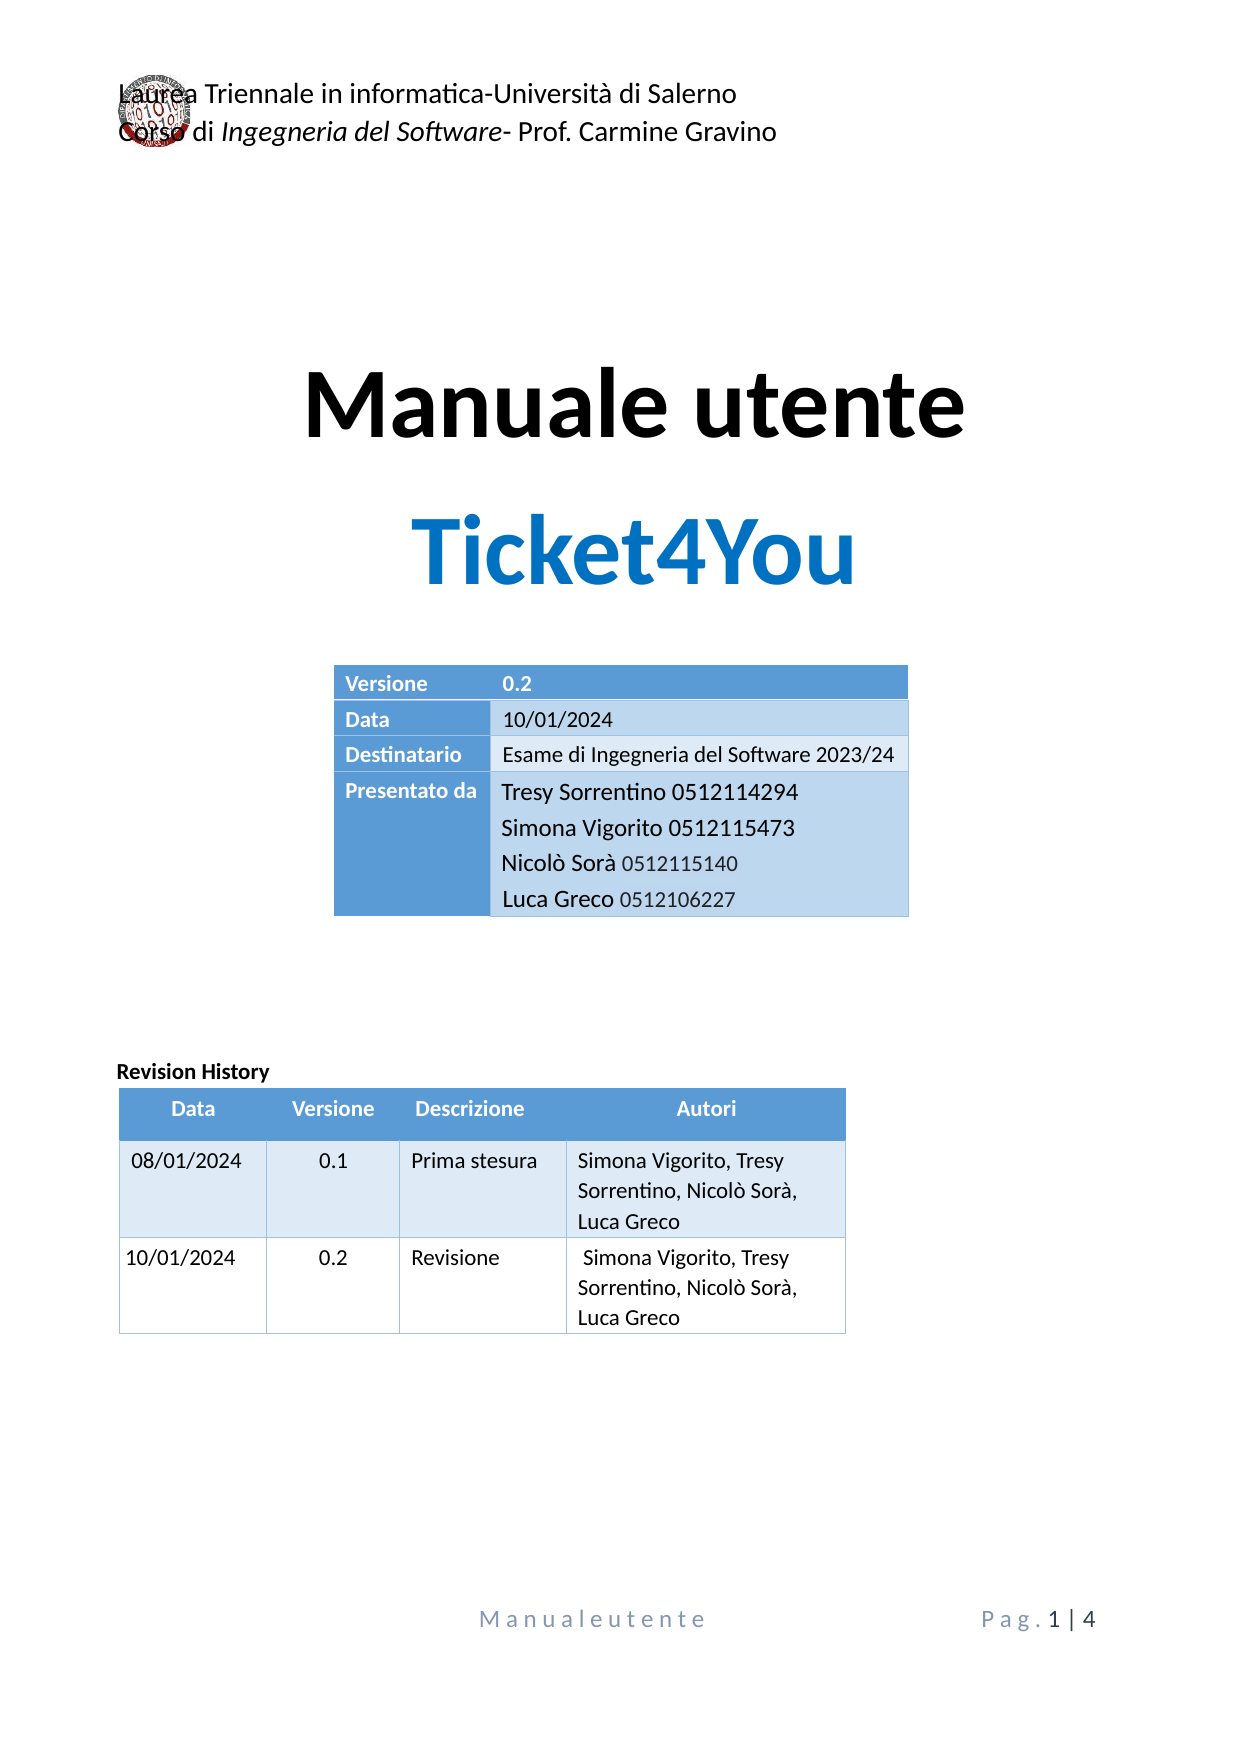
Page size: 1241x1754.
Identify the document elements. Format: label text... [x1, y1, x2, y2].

table_header Autori [566, 1089, 846, 1140]
text Ticket4You [137, 487, 1132, 609]
picture [118, 75, 191, 147]
table_header Descrizione [399, 1089, 566, 1140]
table_cell Simona Vigorito, Tresy Sorrentino, Nicolò Sorà, Luca Greco [567, 1141, 845, 1237]
table_cell Prima stesura [400, 1141, 566, 1237]
table_header Data [120, 1089, 266, 1140]
table_cell Simona Vigorito, Tresy Sorrentino, Nicolò Sorà, Luca Greco [567, 1238, 845, 1333]
text Revision History [116, 1057, 1132, 1086]
table_cell 08/01/2024 [120, 1141, 266, 1237]
table_cell Tresy Sorrentino 0512114294 Simona Vigorito 0512115473 Nicolò Sorà 0512115140 Luca Greco 0512106227 [491, 772, 908, 916]
table_header Versione 0.2 [334, 665, 908, 699]
table_cell 0.1 [267, 1141, 399, 1237]
table_cell Esame di Ingegneria del Software 2023/24 [491, 736, 908, 771]
table_cell 0.2 [267, 1238, 399, 1333]
table_cell Data [334, 701, 490, 735]
subtitle Manuale utente [137, 341, 1132, 463]
table_header Versione [266, 1089, 399, 1140]
table_cell Presentato da [334, 772, 490, 916]
table_cell 10/01/2024 [491, 701, 908, 735]
table_cell Destinatario [334, 736, 490, 771]
table_cell 10/01/2024 [120, 1238, 266, 1333]
table_cell Revisione [400, 1238, 566, 1333]
